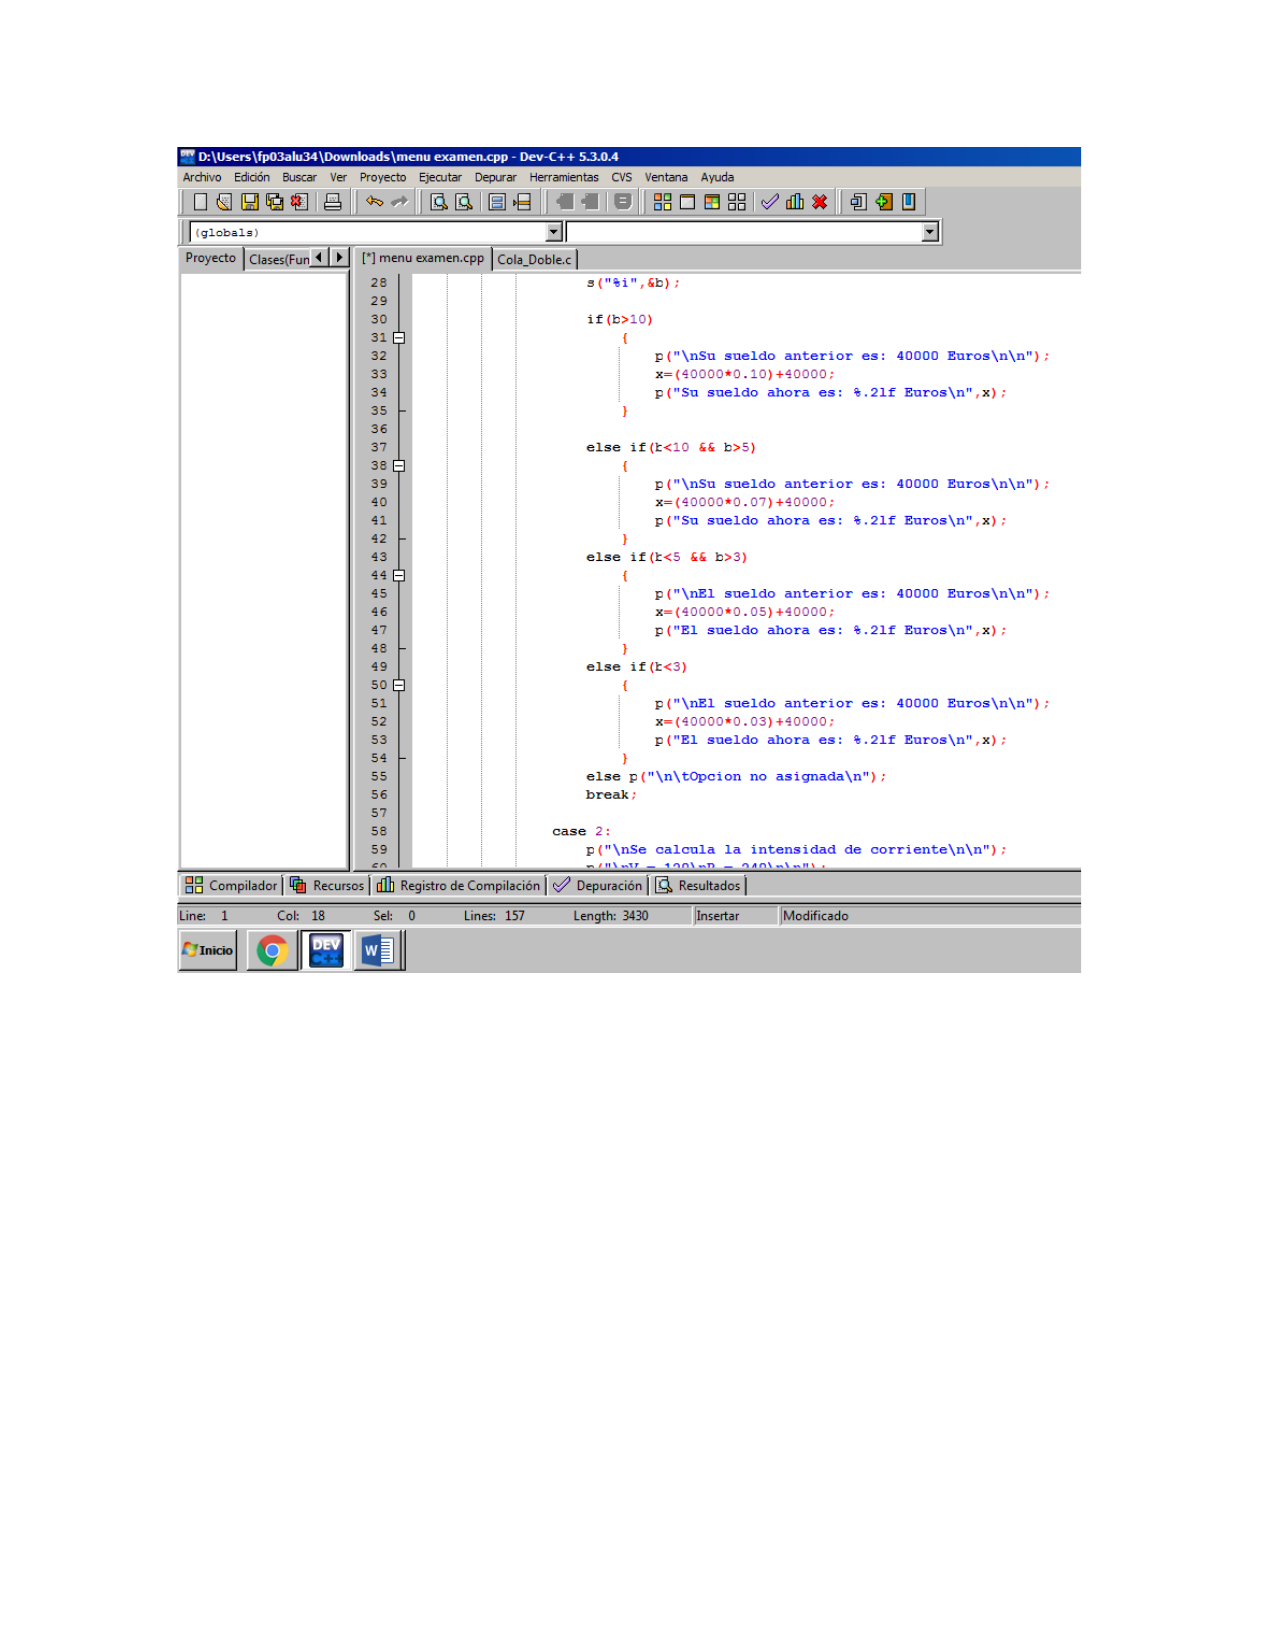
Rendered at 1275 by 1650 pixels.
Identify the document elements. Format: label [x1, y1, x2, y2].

picture [177, 147, 1082, 973]
